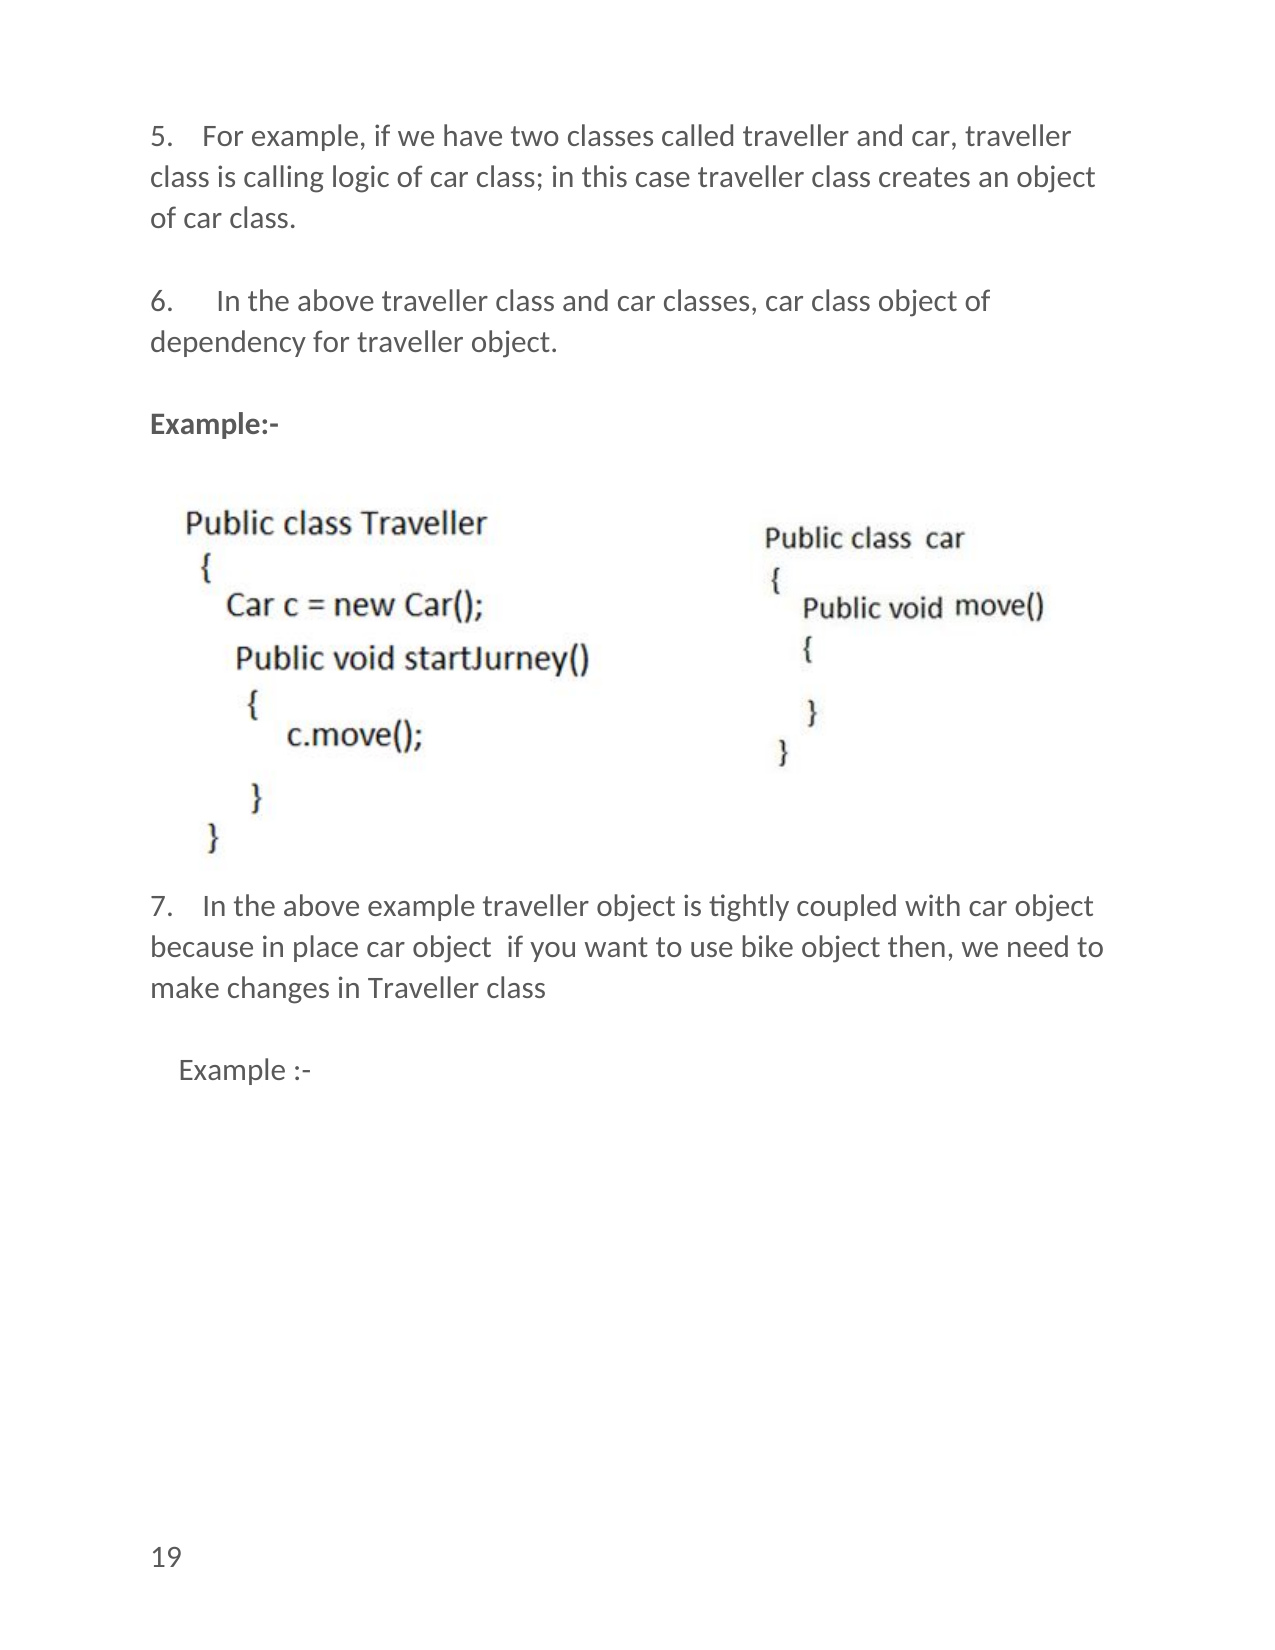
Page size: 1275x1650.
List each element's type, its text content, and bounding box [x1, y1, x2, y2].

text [150, 75, 1125, 442]
table_header [653, 470, 1158, 886]
table_header [149, 470, 653, 886]
text 7. In the above example traveller object is tightly coupled with car object because in place car object if you want to use bike object then, we need to make changes in Traveller class Example :- [150, 886, 1125, 1088]
picture [725, 485, 1087, 856]
picture [175, 470, 626, 871]
